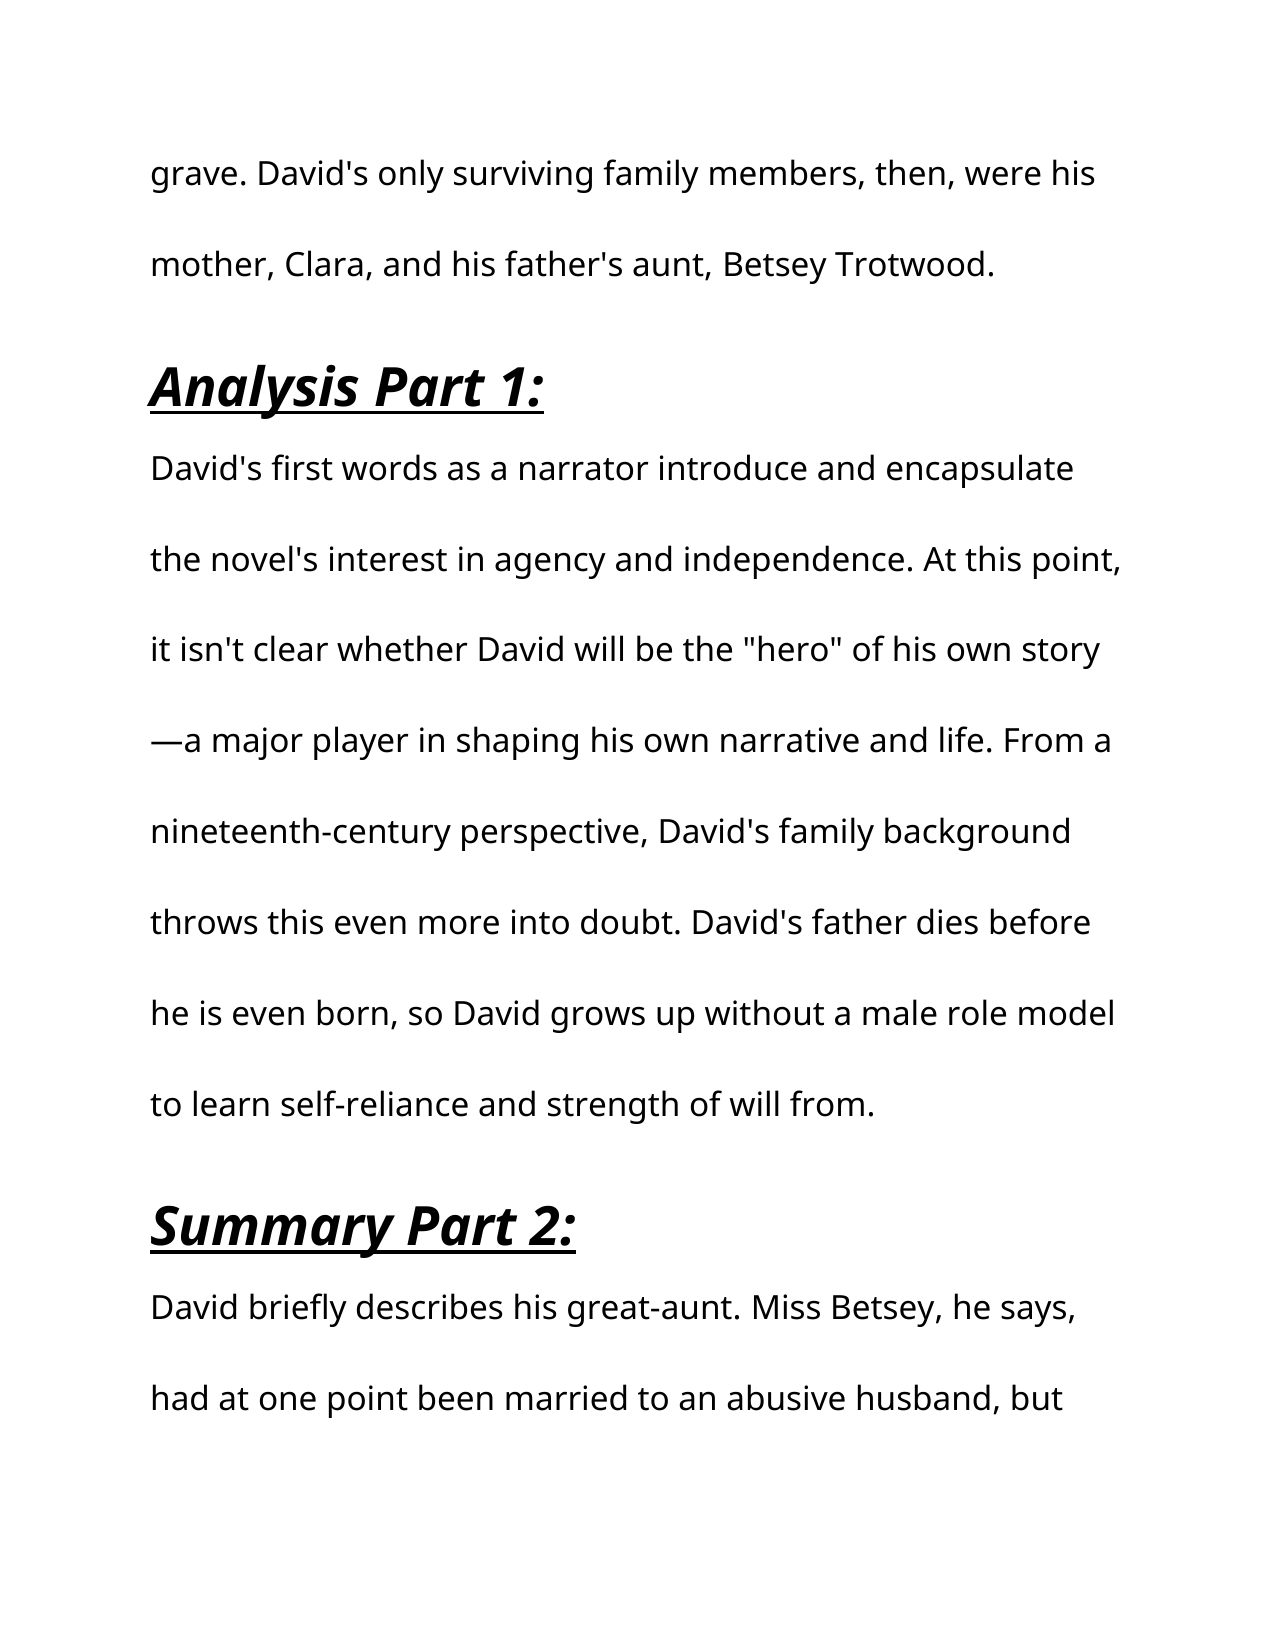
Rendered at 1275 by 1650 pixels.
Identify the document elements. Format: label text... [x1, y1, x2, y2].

text Summary Part 2: [150, 1188, 1125, 1262]
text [150, 150, 1125, 286]
text David's first words as a narrator introduce and encapsulate the novel's interest in agency and independence. At this point, it isn't clear whether David will be the "hero" of his own story—a major player in shaping his own narrative and life. From a nineteenth-century perspective, David's family background throws this even more into doubt. David's father dies before he is even born, so David grows up without a male role model to learn self-reliance and strength of will from. [150, 444, 1125, 1126]
text Analysis Part 1: [150, 348, 1125, 422]
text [150, 1284, 1125, 1420]
